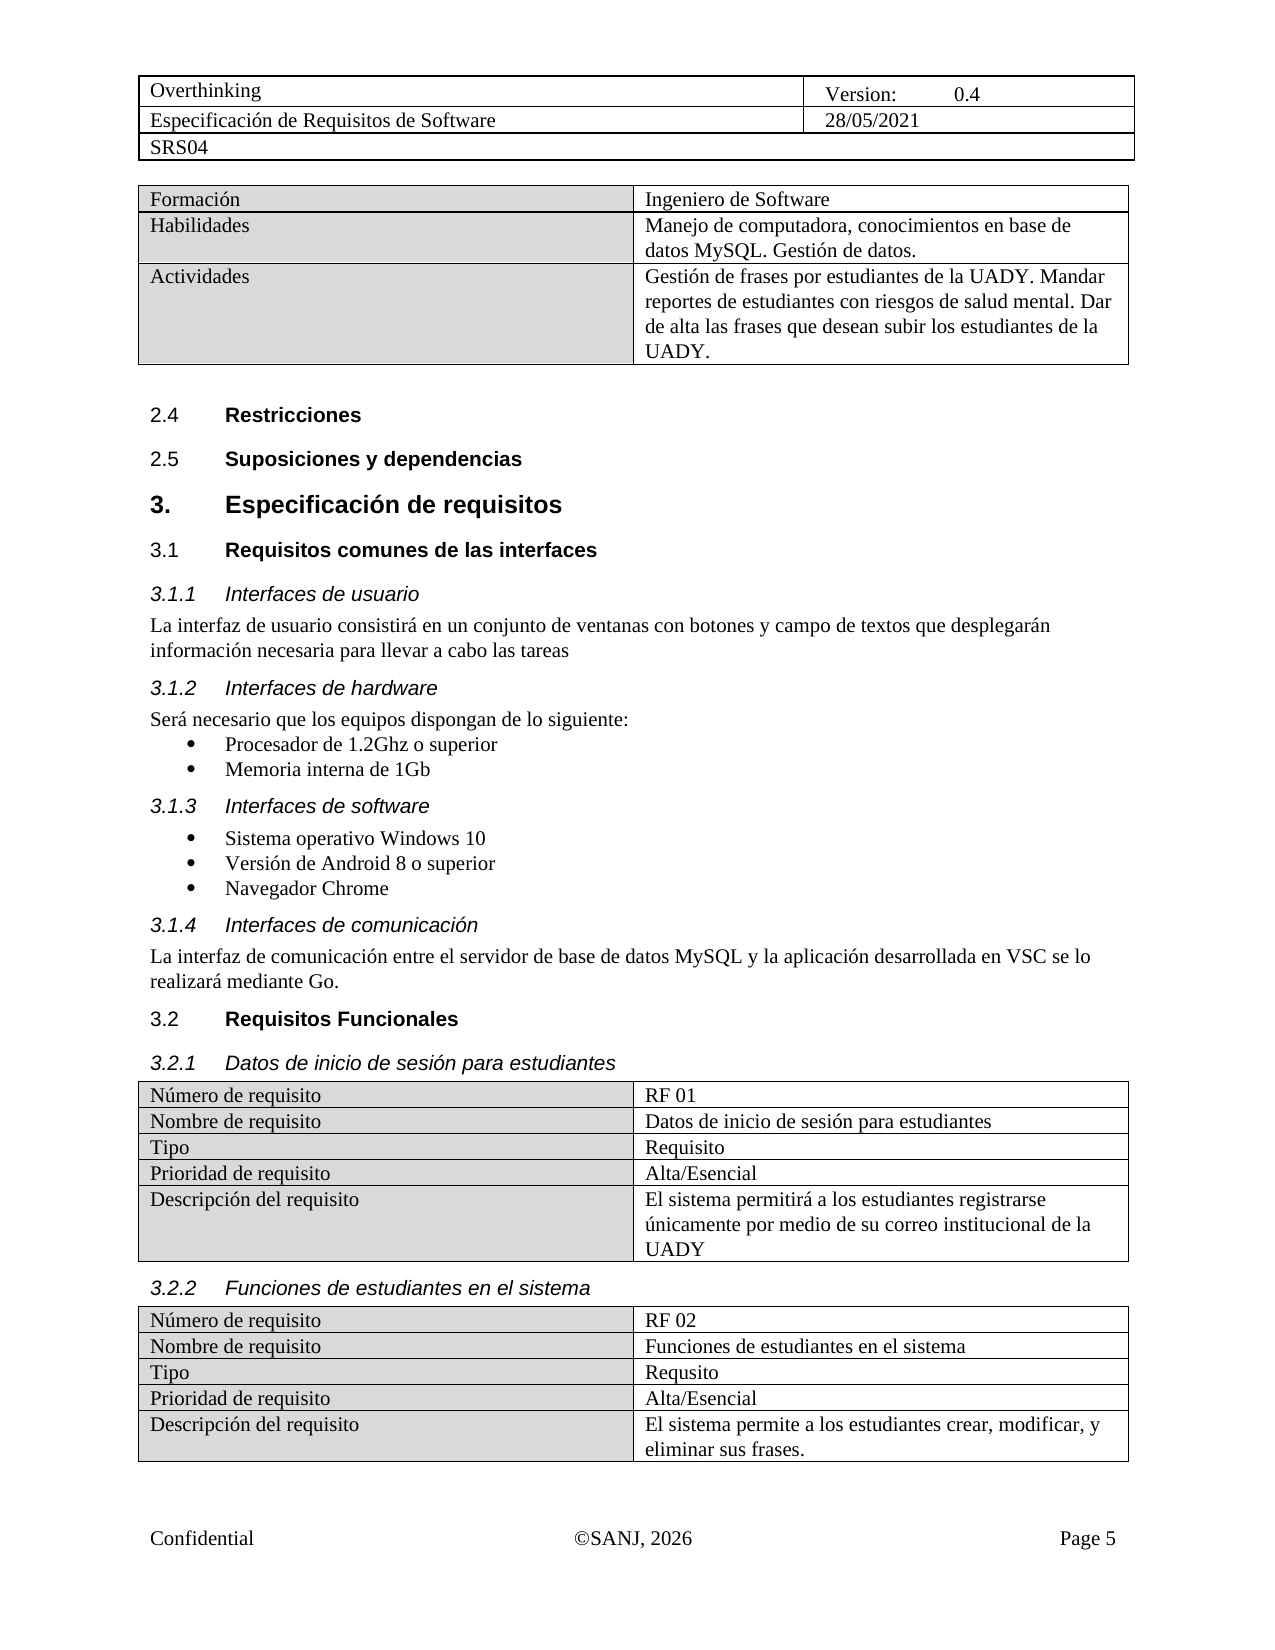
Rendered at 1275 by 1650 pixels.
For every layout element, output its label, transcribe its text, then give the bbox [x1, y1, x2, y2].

table_cell Prioridad de requisito [139, 1160, 633, 1185]
table_header RF 01 [634, 1082, 1128, 1107]
text Será necesario que los equipos dispongan de lo siguiente: [150, 706, 1125, 731]
table_cell Formación [139, 186, 633, 211]
list Sistema operativo Windows 10 [187, 824, 1125, 849]
subtitle Requisitos comunes de las interfaces [150, 537, 1125, 562]
table_cell Datos de inicio de sesión para estudiantes [634, 1108, 1128, 1133]
text La interfaz de comunicación entre el servidor de base de datos MySQL y la aplicación desarrollada en VSC se lo realizará mediante Go. [150, 943, 1125, 993]
list Procesador de 1.2Ghz o superior [187, 731, 1125, 756]
table_cell El sistema permitirá a los estudiantes registrarse únicamente por medio de su correo institucional de la UADY [634, 1186, 1128, 1261]
subtitle Interfaces de usuario [150, 581, 1125, 606]
subtitle Interfaces de comunicación [150, 912, 1125, 937]
table_cell El sistema permite a los estudiantes crear, modificar, y eliminar sus frases. [634, 1411, 1128, 1461]
table_cell Prioridad de requisito [139, 1385, 633, 1410]
table_cell Ingeniero de Software [634, 186, 1128, 211]
table_cell Funciones de estudiantes en el sistema [634, 1333, 1128, 1358]
list Navegador Chrome [187, 874, 1125, 899]
table_cell Descripción del requisito [139, 1186, 633, 1261]
table_header Número de requisito [139, 1307, 633, 1332]
table_header RF 02 [634, 1307, 1128, 1332]
table_cell Nombre de requisito [139, 1108, 633, 1133]
subtitle Suposiciones y dependencias [150, 446, 1125, 471]
table_cell Gestión de frases por estudiantes de la UADY. Mandar reportes de estudiantes con riesgos de salud mental. Dar de alta las frases que desean subir los estudiantes de la UADY. [634, 264, 1128, 363]
subtitle Funciones de estudiantes en el sistema [150, 1274, 1125, 1299]
subtitle Datos de inicio de sesión para estudiantes [150, 1049, 1125, 1074]
subtitle Requisitos Funcionales [150, 1006, 1125, 1031]
list Memoria interna de 1Gb [187, 756, 1125, 781]
table_cell Requsito [634, 1359, 1128, 1384]
table_cell Tipo [139, 1134, 633, 1159]
table_cell Actividades [139, 264, 633, 363]
table_cell Habilidades [139, 213, 633, 262]
text La interfaz de usuario consistirá en un conjunto de ventanas con botones y campo de textos que desplegarán información necesaria para llevar a cabo las tareas [150, 612, 1125, 662]
subtitle Interfaces de hardware [150, 674, 1125, 699]
table_cell Requisito [634, 1134, 1128, 1159]
subtitle Restricciones [150, 402, 1125, 427]
subtitle Especificación de requisitos [150, 489, 1125, 518]
table_cell Alta/Esencial [634, 1385, 1128, 1410]
table_cell Nombre de requisito [139, 1333, 633, 1358]
table_cell Descripción del requisito [139, 1411, 633, 1461]
list Versión de Android 8 o superior [187, 849, 1125, 874]
table_cell Manejo de computadora, conocimientos en base de datos MySQL. Gestión de datos. [634, 213, 1128, 262]
table_cell Tipo [139, 1359, 633, 1384]
table_cell Alta/Esencial [634, 1160, 1128, 1185]
table_header Número de requisito [139, 1082, 633, 1107]
subtitle Interfaces de software [150, 793, 1125, 818]
